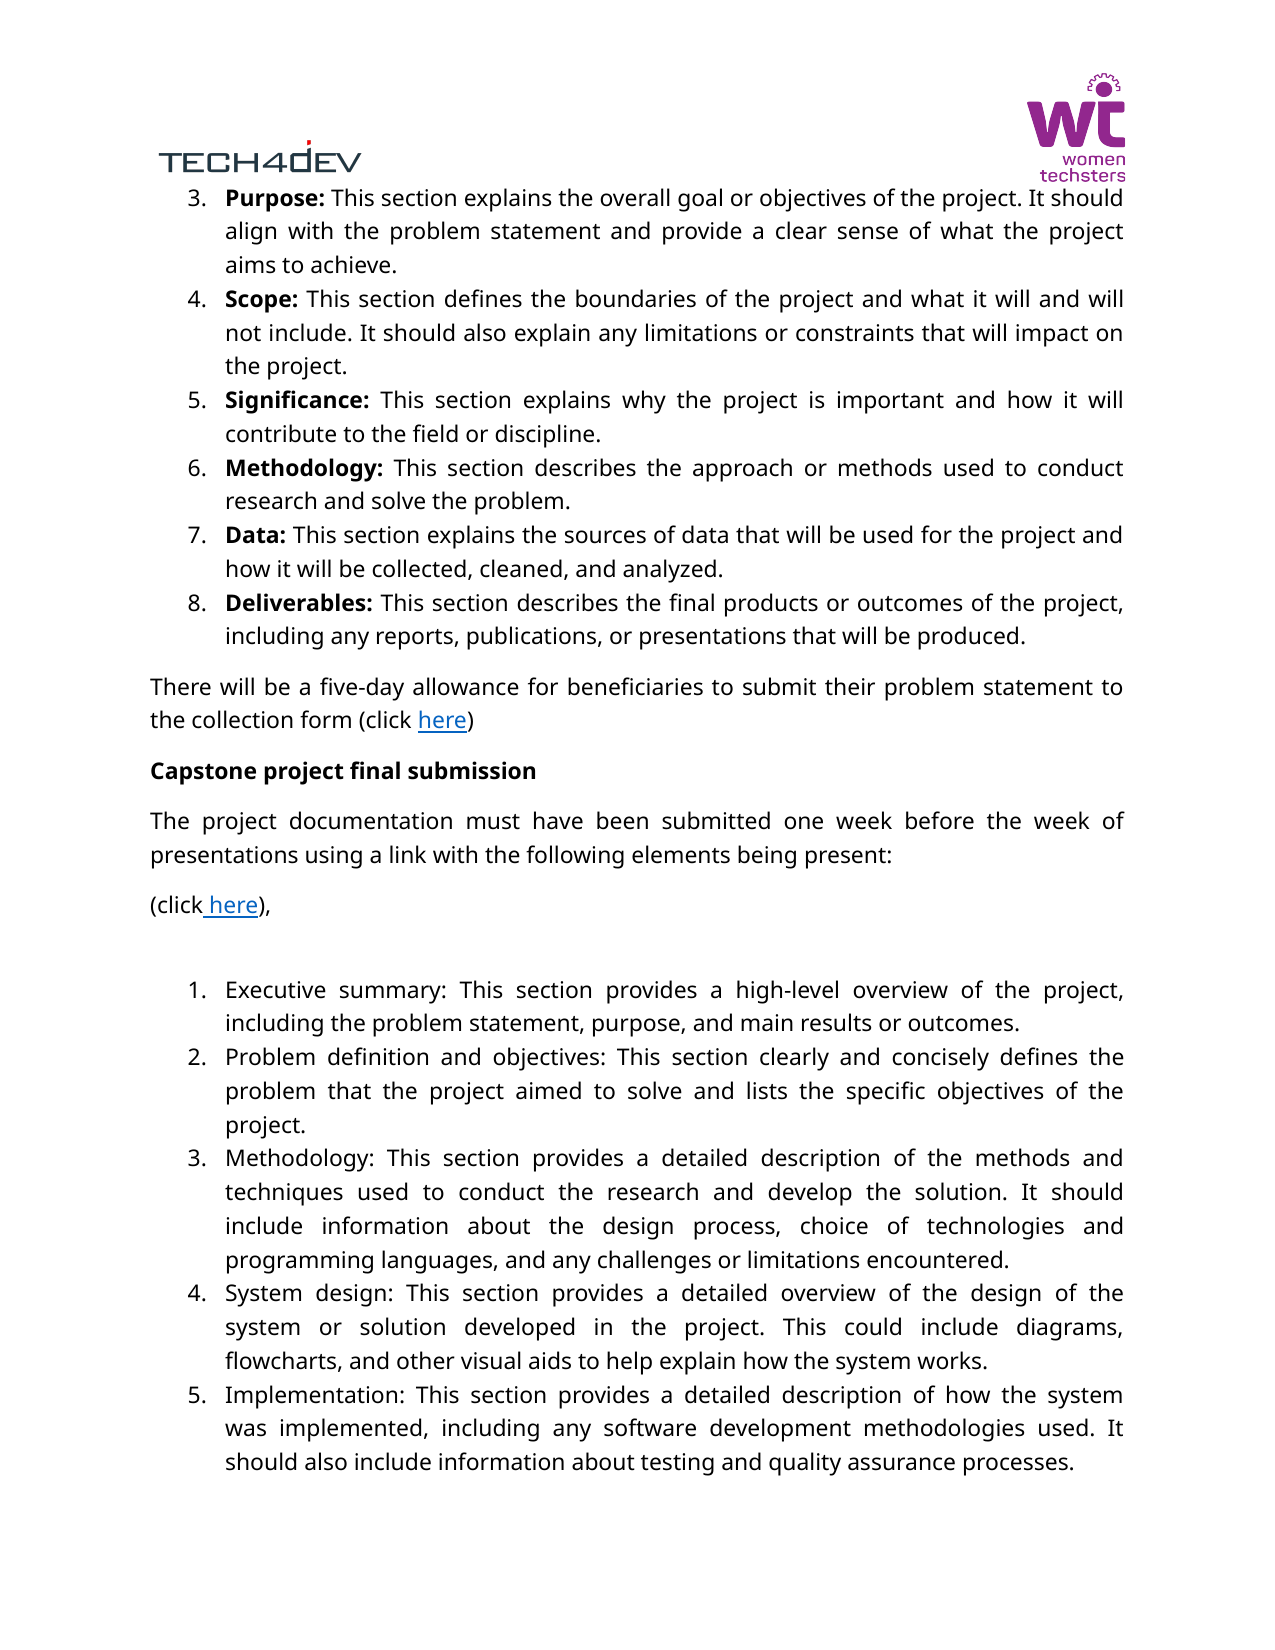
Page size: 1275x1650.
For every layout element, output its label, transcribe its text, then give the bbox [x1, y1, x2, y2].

text There will be a five-day allowance for beneficiaries to submit their problem statement to the collection form (click here) [150, 671, 1125, 736]
list Significance: This section explains why the project is important and how it will contribute to the field or discipline. [187, 384, 1125, 449]
list Methodology: This section provides a detailed description of the methods and techniques used to conduct the research and develop the solution. It should include information about the design process, choice of technologies and programming languages, and any challenges or limitations encountered. [187, 1142, 1125, 1275]
text The project documentation must have been submitted one week before the week of presentations using a link with the following elements being present: [150, 805, 1125, 870]
list System design: This section provides a detailed overview of the design of the system or solution developed in the project. This could include diagrams, flowcharts, and other visual aids to help explain how the system works. [187, 1277, 1125, 1376]
text Capstone project final submission [150, 755, 1125, 786]
list Implementation: This section provides a detailed description of how the system was implemented, including any software development methodologies used. It should also include information about testing and quality assurance processes. [187, 1379, 1125, 1477]
list Scope: This section defines the boundaries of the project and what it will and will not include. It should also explain any limitations or constraints that will impact on the project. [187, 283, 1125, 382]
list Problem definition and objectives: This section clearly and concisely defines the problem that the project aimed to solve and lists the specific objectives of the project. [187, 1041, 1125, 1140]
list Purpose: This section explains the overall goal or objectives of the project. It should align with the problem statement and provide a clear sense of what the project aims to achieve. [187, 182, 1125, 280]
list Executive summary: This section provides a high-level overview of the project, including the problem statement, purpose, and main results or outcomes. [187, 974, 1125, 1039]
text (click here), [150, 889, 1125, 921]
list Deliverables: This section describes the final products or outcomes of the project, including any reports, publications, or presentations that will be produced. [187, 587, 1125, 652]
list Data: This section explains the sources of data that will be used for the project and how it will be collected, cleaned, and analyzed. [187, 519, 1125, 584]
list Methodology: This section describes the approach or methods used to conduct research and solve the problem. [187, 452, 1125, 517]
picture [150, 136, 375, 182]
picture [1027, 73, 1125, 182]
